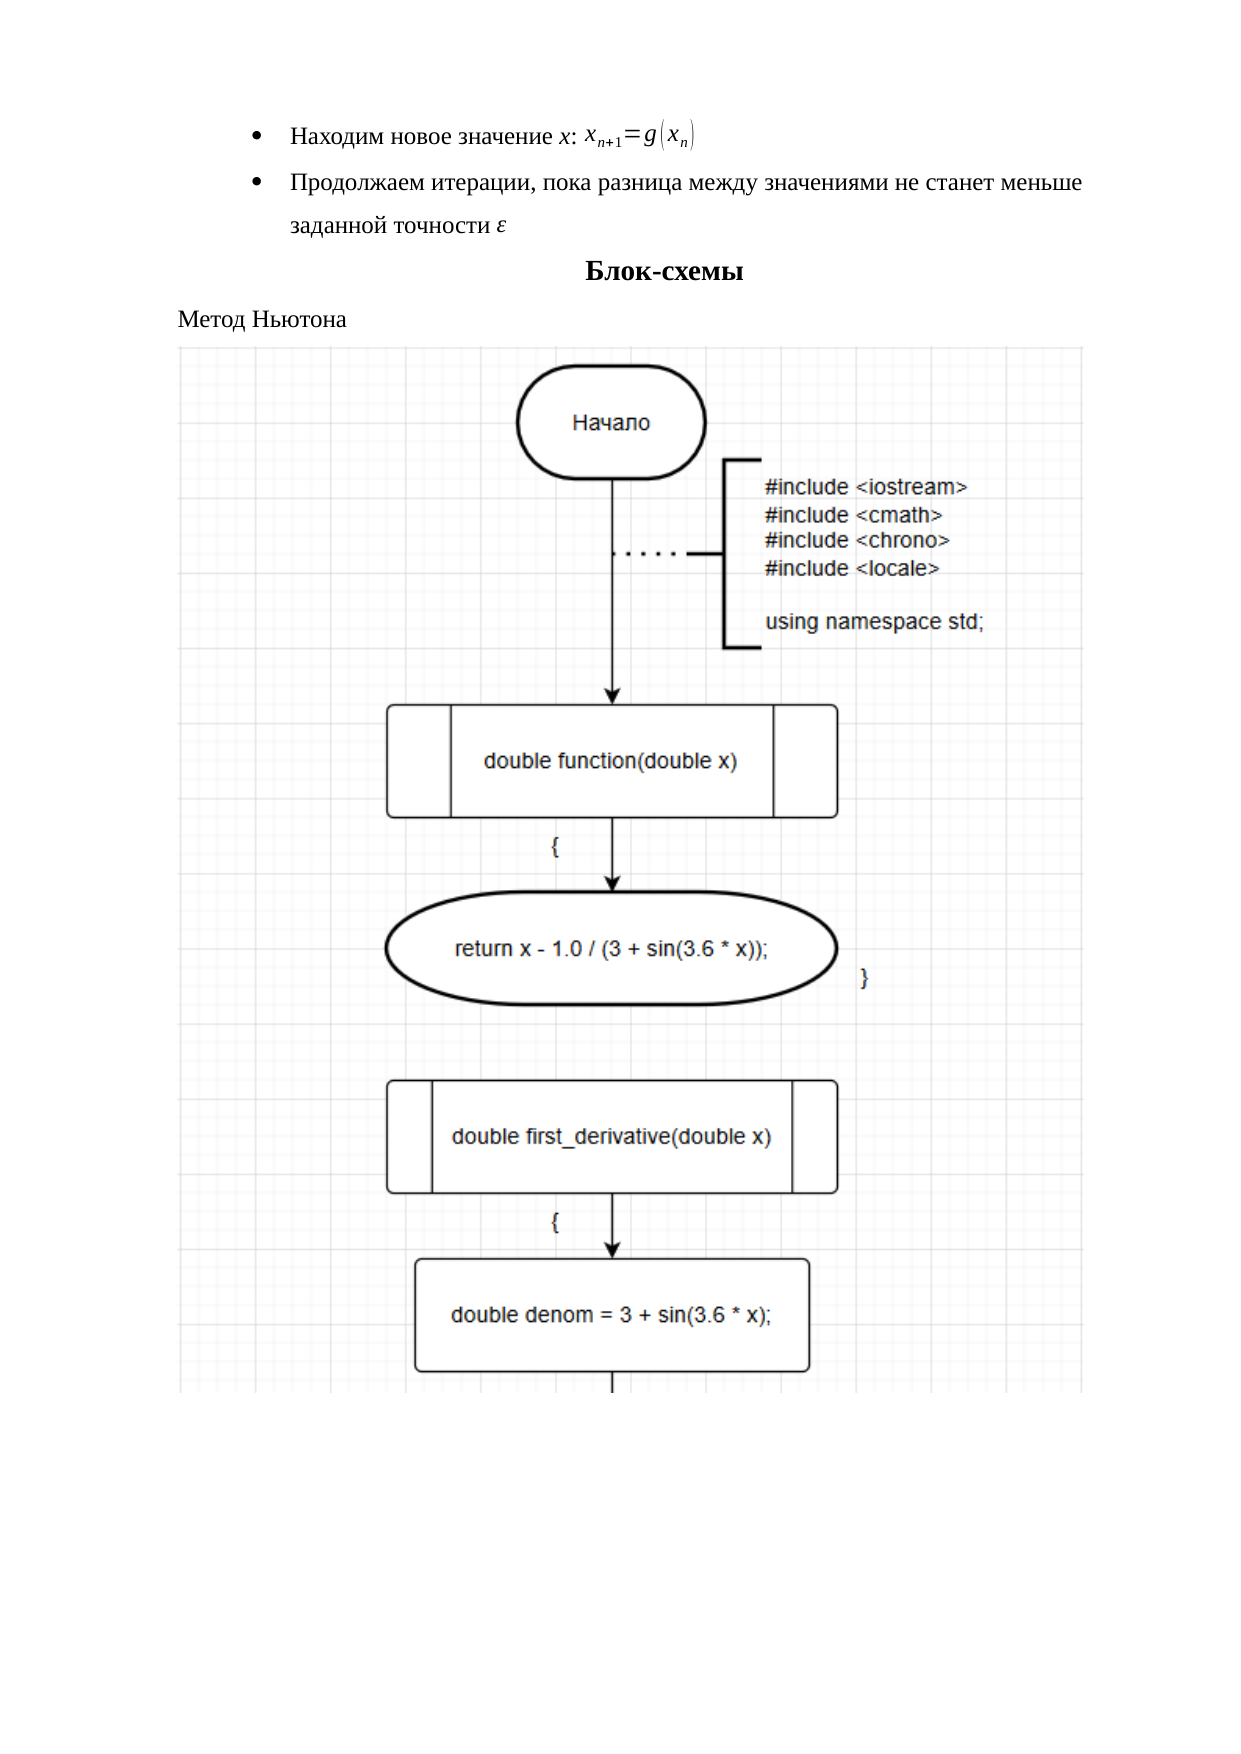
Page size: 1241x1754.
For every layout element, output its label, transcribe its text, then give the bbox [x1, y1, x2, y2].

subtitle Блок-схемы [177, 253, 1152, 287]
list Продолжаем итерации, пока разница между значениями не станет меньше заданной точности [252, 167, 1152, 239]
picture [177, 346, 1084, 1393]
text Метод Ньютона [177, 304, 1152, 332]
list Находим новое значение x: [252, 118, 1152, 153]
